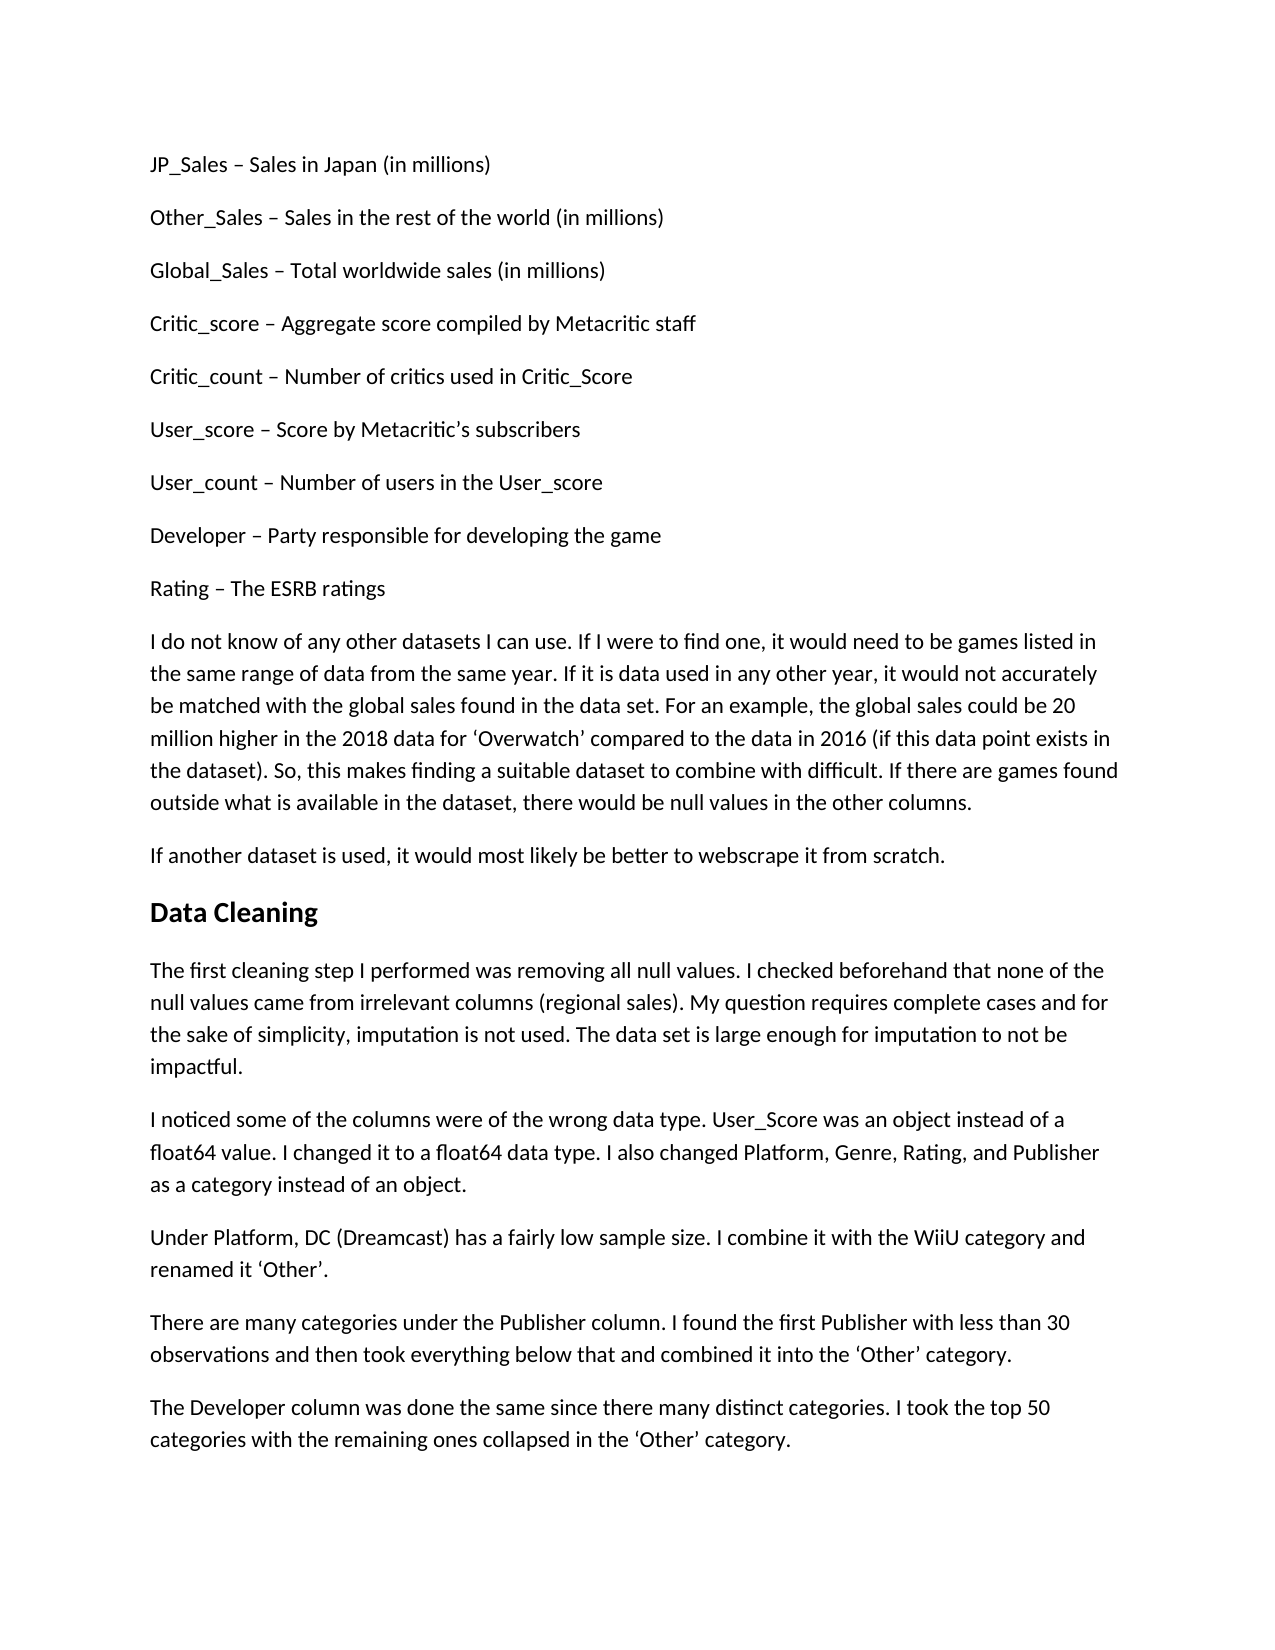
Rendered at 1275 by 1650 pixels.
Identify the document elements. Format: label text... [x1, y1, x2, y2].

text Rating – The ESRB ratings [150, 574, 1125, 602]
text Critic_count – Number of critics used in Critic_Score [150, 362, 1125, 390]
text Critic_score – Aggregate score compiled by Metacritic staff [150, 309, 1125, 337]
text Data Cleaning [150, 894, 1125, 930]
text The Developer column was done the same since there many distinct categories. I took the top 50 categories with the remaining ones collapsed in the ‘Other’ category. [150, 1393, 1125, 1453]
text I noticed some of the columns were of the wrong data type. User_Score was an object instead of a float64 value. I changed it to a float64 data type. I also changed Platform, Genre, Rating, and Publisher as a category instead of an object. [150, 1106, 1125, 1198]
text User_count – Number of users in the User_score [150, 468, 1125, 496]
text Developer – Party responsible for developing the game [150, 521, 1125, 549]
text I do not know of any other datasets I can use. If I were to find one, it would need to be games listed in the same range of data from the same year. If it is data used in any other year, it would not accurately be matched with the global sales found in the data set. For an example, the global sales could be 20 million higher in the 2018 data for ‘Overwatch’ compared to the data in 2016 (if this data point exists in the dataset). So, this makes finding a suitable dataset to combine with difficult. If there are games found outside what is available in the dataset, there would be null values in the other columns. [150, 627, 1125, 816]
text Under Platform, DC (Dreamcast) has a fairly low sample size. I combine it with the WiiU category and renamed it ‘Other’. [150, 1223, 1125, 1283]
text If another dataset is used, it would most likely be better to webscrape it from scratch. [150, 841, 1125, 869]
text There are many categories under the Publisher column. I found the first Publisher with less than 30 observations and then took everything below that and combined it into the ‘Other’ category. [150, 1308, 1125, 1368]
text JP_Sales – Sales in Japan (in millions) [150, 150, 1125, 178]
text User_score – Score by Metacritic’s subscribers [150, 415, 1125, 443]
text The first cleaning step I performed was removing all null values. I checked beforehand that none of the null values came from irrelevant columns (regional sales). My question requires complete cases and for the sake of simplicity, imputation is not used. The data set is large enough for imputation to not be impactful. [150, 956, 1125, 1081]
text Other_Sales – Sales in the rest of the world (in millions) [150, 203, 1125, 231]
text Global_Sales – Total worldwide sales (in millions) [150, 256, 1125, 284]
